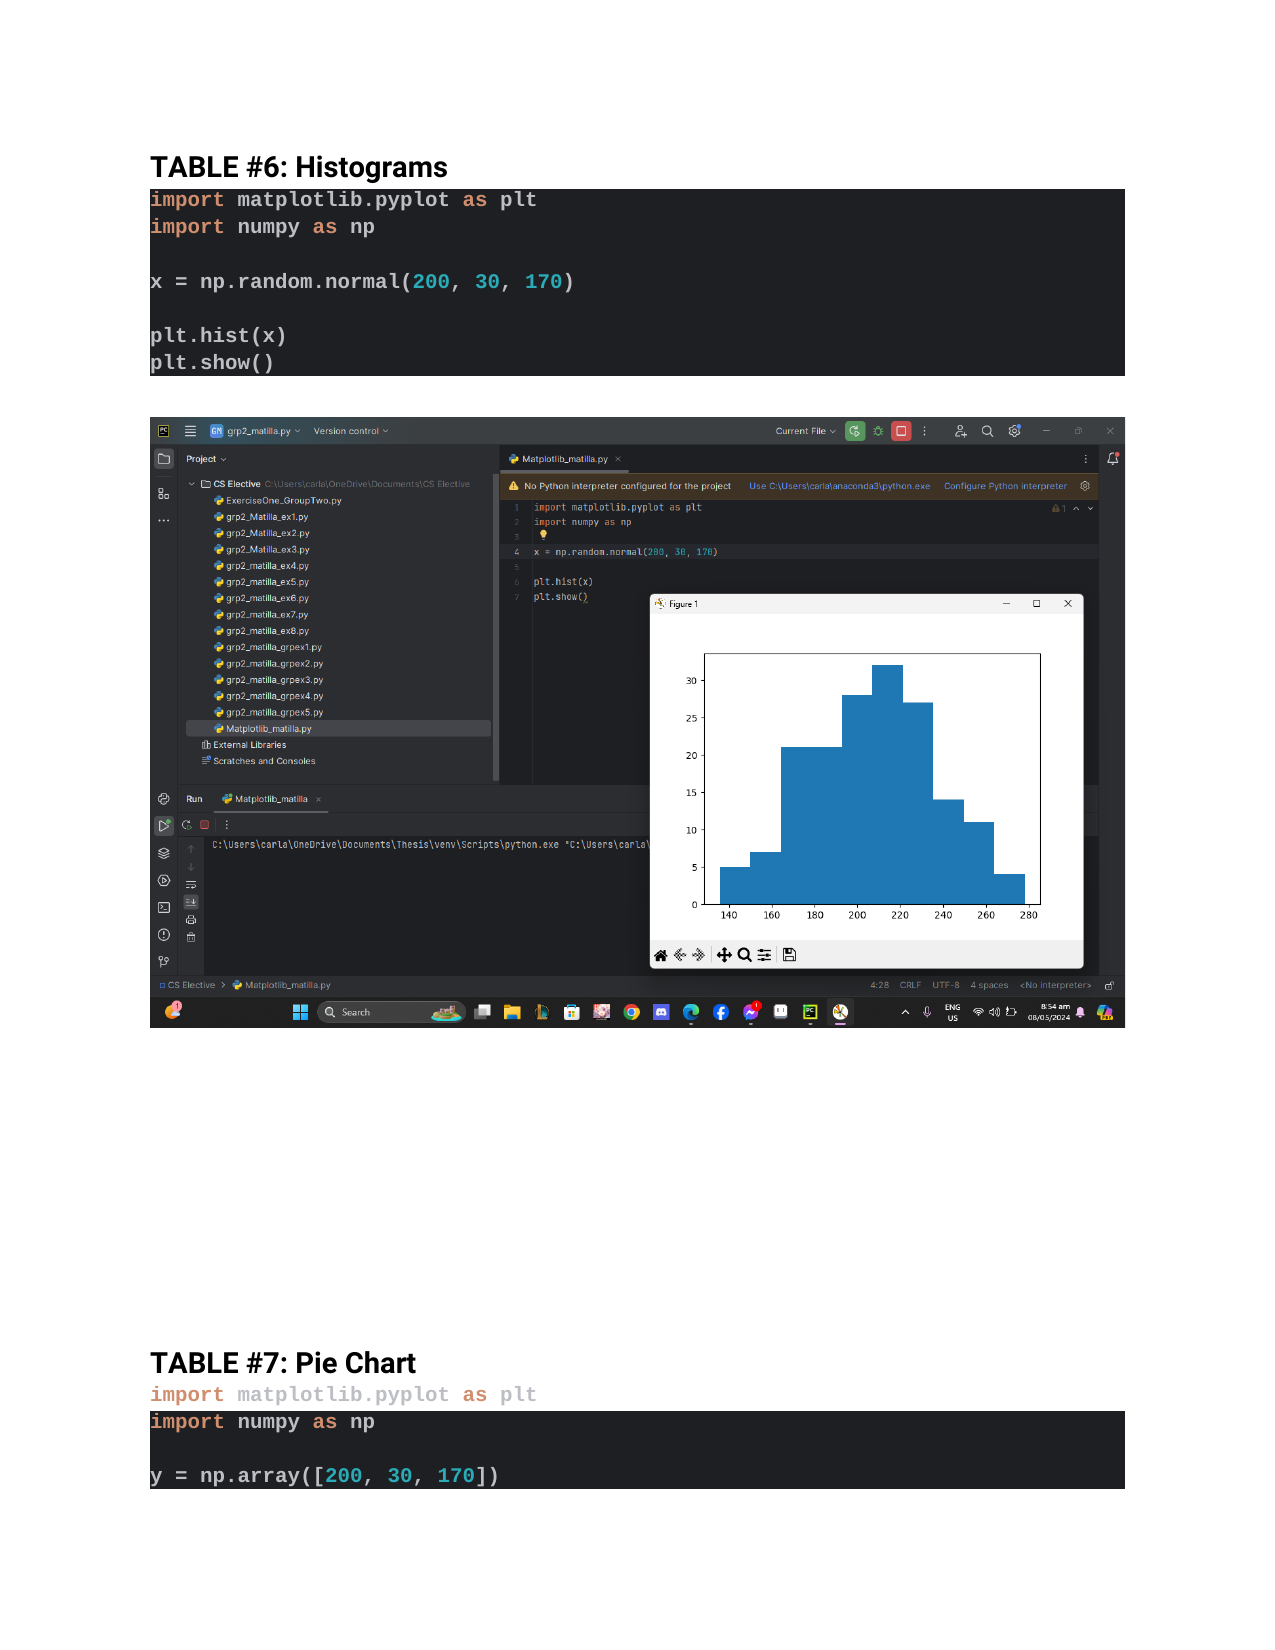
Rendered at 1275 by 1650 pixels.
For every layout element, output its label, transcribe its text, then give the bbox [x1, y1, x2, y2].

text import matplotlib.pyplot as plt [150, 189, 1125, 213]
text plt.hist(x) [150, 325, 1125, 349]
text TABLE #7: Pie Chart import matplotlib.pyplot as plt [150, 1346, 1125, 1407]
text import numpy as np [150, 216, 1125, 240]
text x = np.random.normal(200, 30, 170) [150, 271, 1125, 294]
text y = np.array([200, 30, 170]) [150, 1465, 1125, 1489]
picture [150, 417, 1125, 1028]
text plt.show() [150, 352, 1125, 376]
text TABLE #6: Histograms [150, 150, 1125, 184]
text import numpy as np [150, 1411, 1125, 1434]
